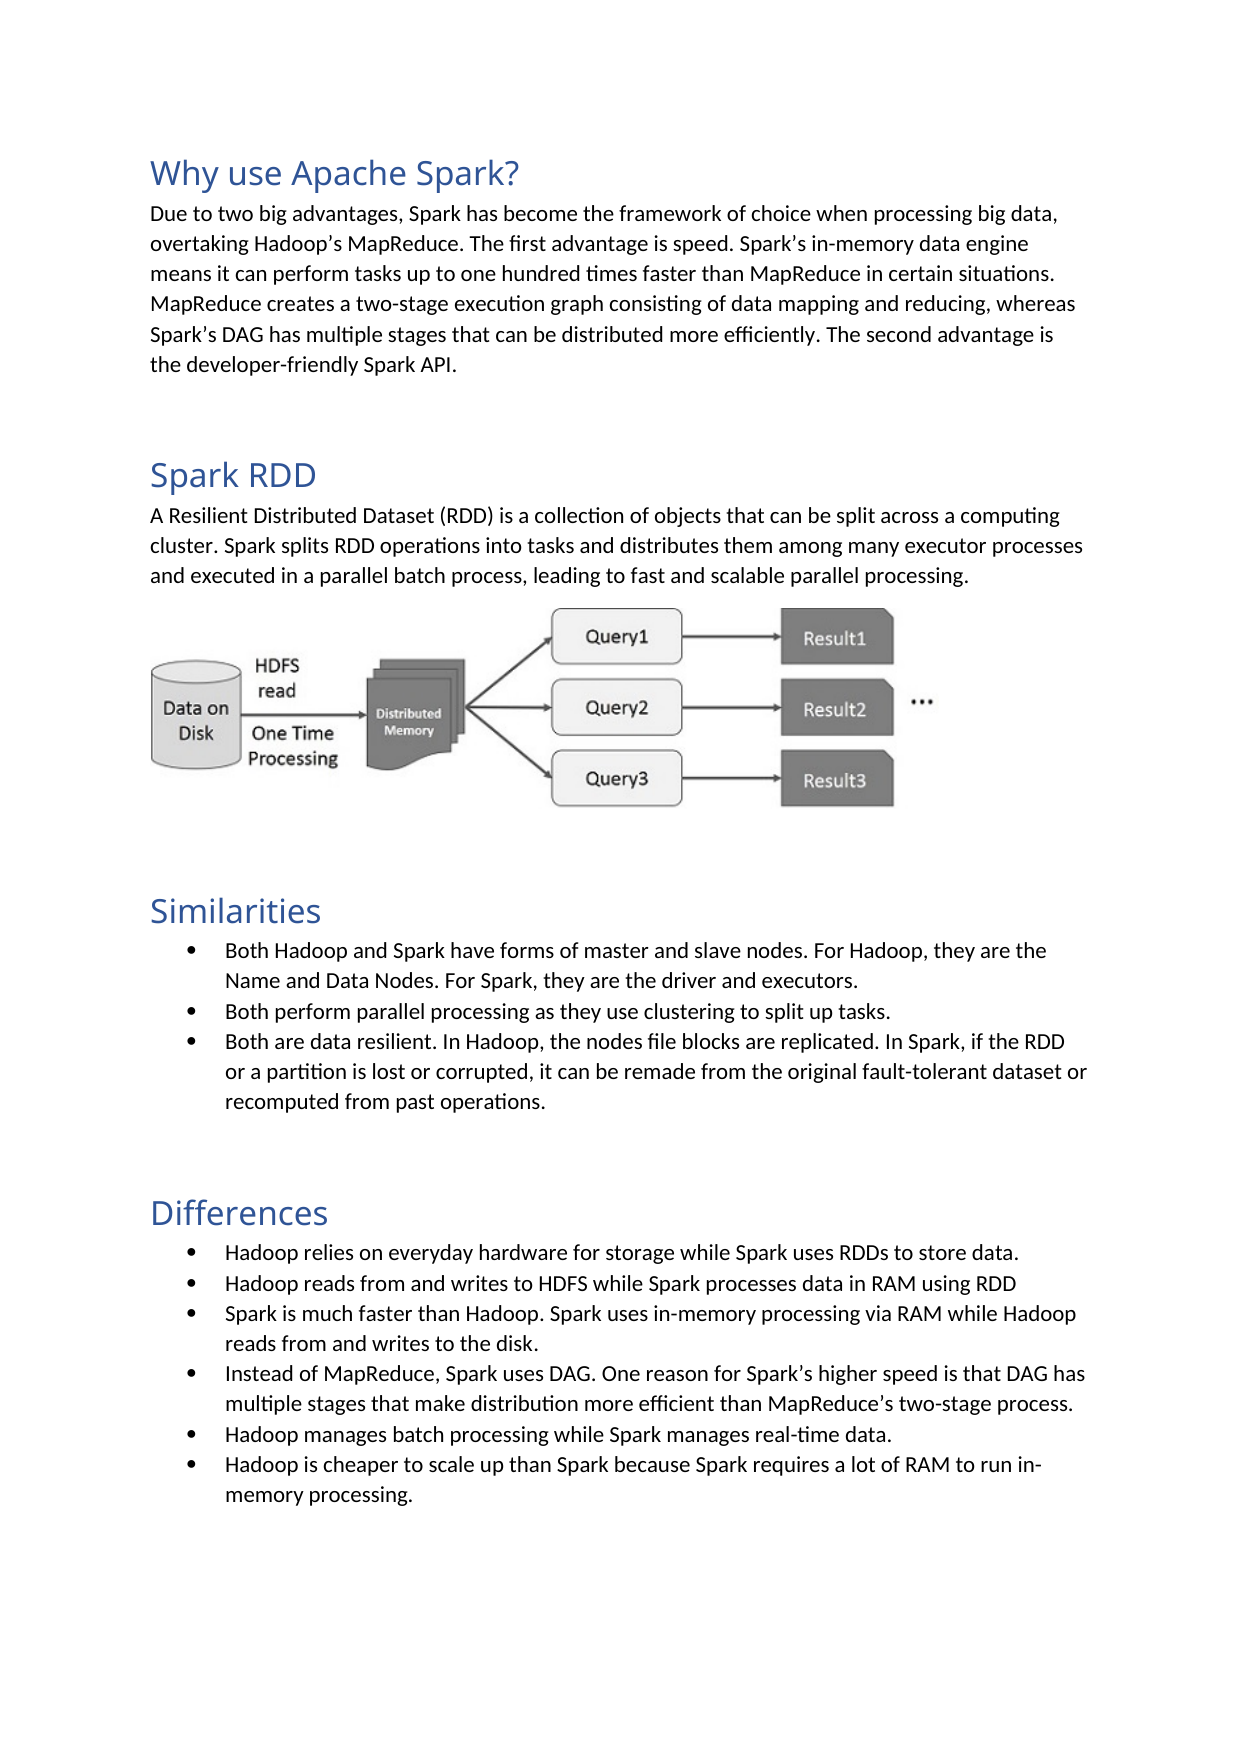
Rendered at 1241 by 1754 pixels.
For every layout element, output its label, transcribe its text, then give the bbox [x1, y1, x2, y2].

list Instead of MapReduce, Spark uses DAG. One reason for Spark’s higher speed is that DAG has multiple stages that make distribution more efficient than MapReduce’s two-stage process. [187, 1359, 1090, 1418]
list Both perform parallel processing as they use clustering to split up tasks. [187, 997, 1090, 1025]
list Hadoop is cheaper to scale up than Spark because Spark requires a lot of RAM to run in-memory processing. [187, 1450, 1090, 1508]
list Hadoop reads from and writes to HDFS while Spark processes data in RAM using RDD [187, 1269, 1090, 1297]
text A Resilient Distributed Dataset (RDD) is a collection of objects that can be split across a computing cluster. Spark splits RDD operations into tasks and distributes them among many executor processes and executed in a parallel batch process, leading to fast and scalable parallel processing. [150, 501, 1090, 589]
subtitle Why use Apache Spark? [150, 150, 1090, 195]
list Hadoop relies on everyday hardware for storage while Spark uses RDDs to store data. [187, 1238, 1090, 1267]
list Both Hadoop and Spark have forms of master and slave nodes. For Hadoop, they are the Name and Data Nodes. For Spark, they are the driver and executors. [187, 936, 1090, 995]
list Hadoop manages batch processing while Spark manages real-time data. [187, 1420, 1090, 1448]
picture [150, 608, 939, 814]
text Due to two big advantages, Spark has become the framework of choice when processing big data, overtaking Hadoop’s MapReduce. The first advantage is speed. Spark’s in-memory data engine means it can perform tasks up to one hundred times faster than MapReduce in certain situations. MapReduce creates a two-stage execution graph consisting of data mapping and reducing, whereas Spark’s DAG has multiple stages that can be distributed more efficiently. The second advantage is the developer-friendly Spark API. [150, 199, 1090, 378]
list Spark is much faster than Hadoop. Spark uses in-memory processing via RAM while Hadoop reads from and writes to the disk. [187, 1299, 1090, 1357]
list Both are data resilient. In Hadoop, the nodes file blocks are replicated. In Spark, if the RDD or a partition is lost or corrupted, it can be remade from the original fault-tolerant dataset or recomputed from past operations. [187, 1027, 1090, 1116]
subtitle Spark RDD [150, 452, 1090, 497]
subtitle Differences [150, 1189, 1090, 1235]
subtitle Similarities [150, 887, 1090, 933]
